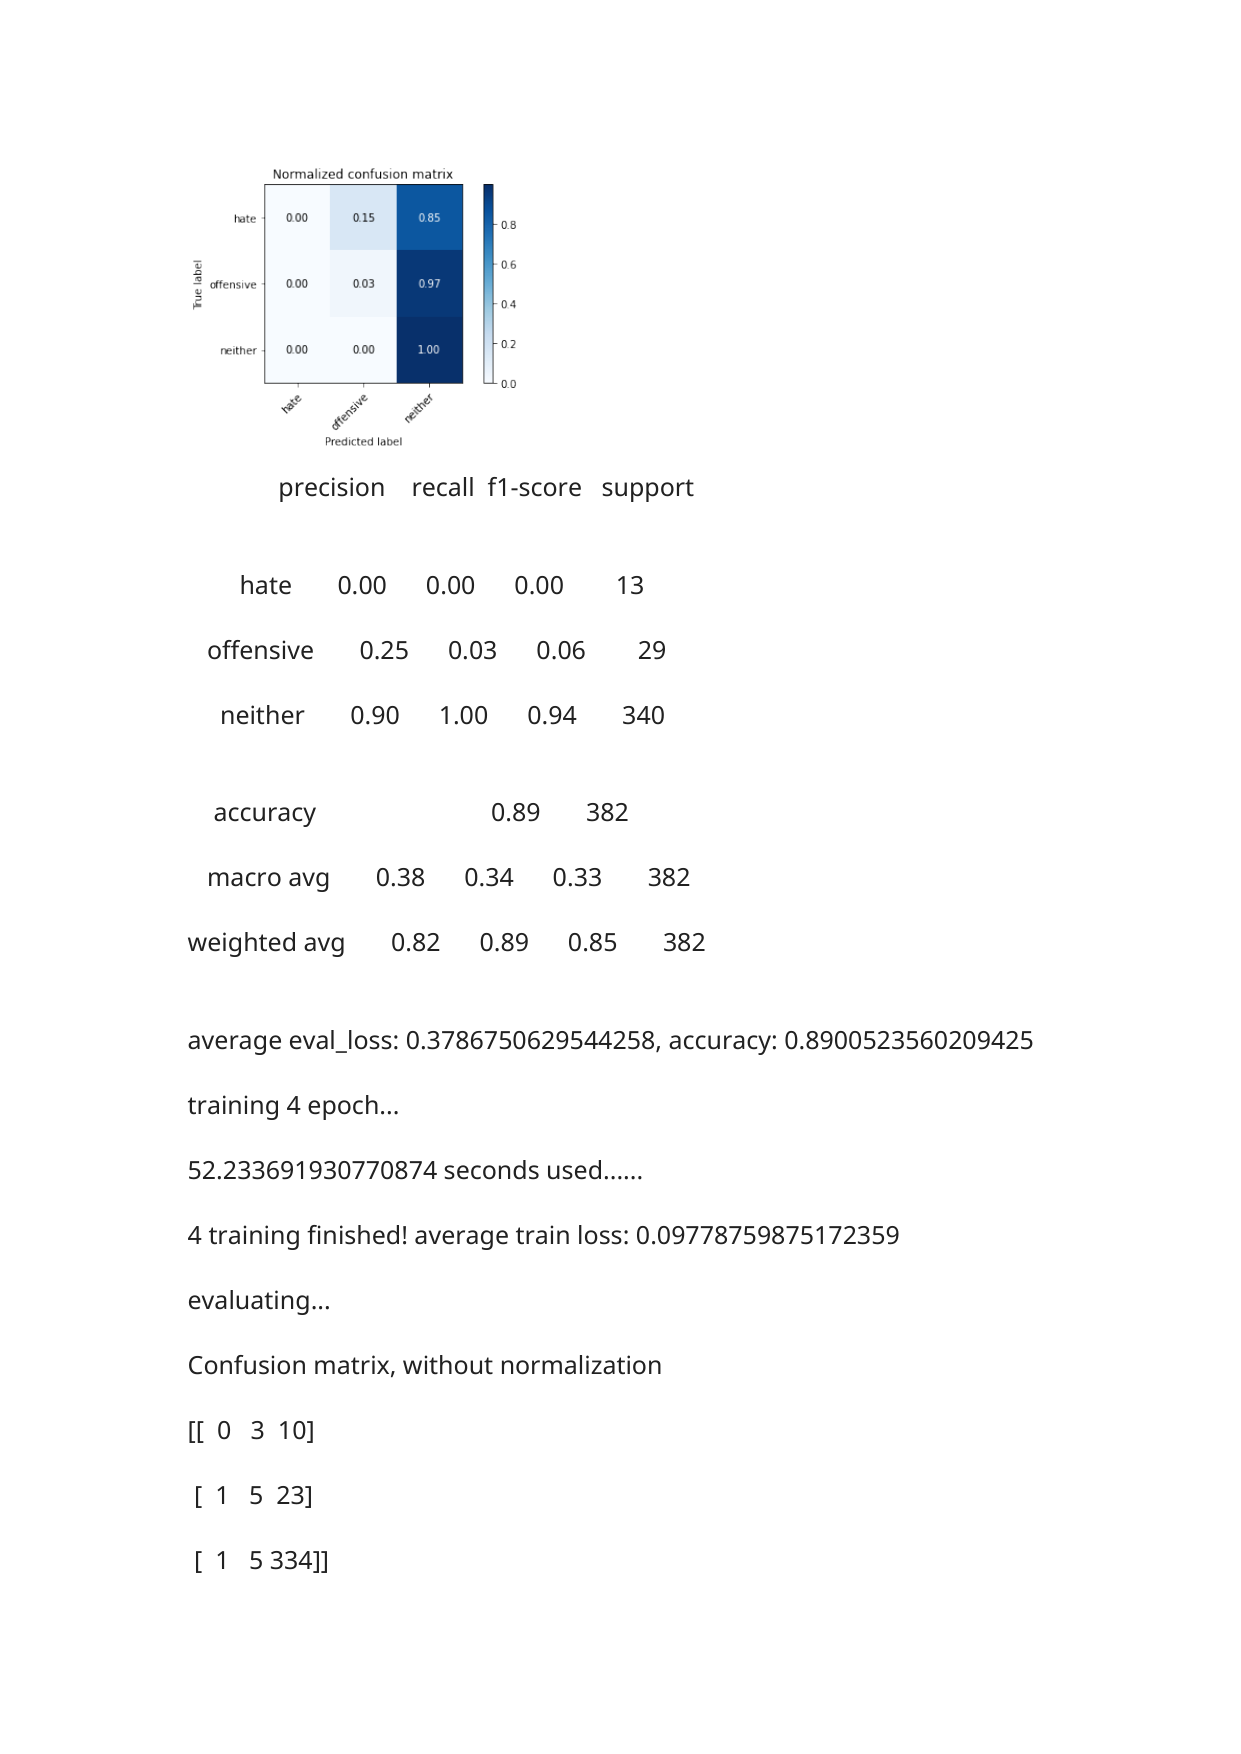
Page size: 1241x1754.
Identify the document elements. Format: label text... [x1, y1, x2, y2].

text neither 0.90 1.00 0.94 340 [187, 682, 1053, 747]
text offensive 0.25 0.03 0.06 29 [187, 617, 1053, 682]
text average eval_loss: 0.3786750629544258, accuracy: 0.8900523560209425 [187, 1007, 1053, 1072]
picture [187, 162, 524, 454]
text macro avg 0.38 0.34 0.33 382 [187, 844, 1053, 909]
text Confusion matrix, without normalization [187, 1332, 1053, 1397]
text training 4 epoch... [187, 1072, 1053, 1137]
text [ 1 5 23] [187, 1462, 1053, 1527]
text [ 1 5 334]] [187, 1527, 1053, 1592]
text evaluating... [187, 1267, 1053, 1332]
text [[ 0 3 10] [187, 1397, 1053, 1462]
text precision recall f1-score support [187, 454, 1053, 519]
text hate 0.00 0.00 0.00 13 [187, 552, 1053, 617]
text weighted avg 0.82 0.89 0.85 382 [187, 909, 1053, 974]
text accuracy 0.89 382 [187, 779, 1053, 844]
text 52.233691930770874 seconds used...... [187, 1137, 1053, 1202]
text 4 training finished! average train loss: 0.09778759875172359 [187, 1202, 1053, 1267]
